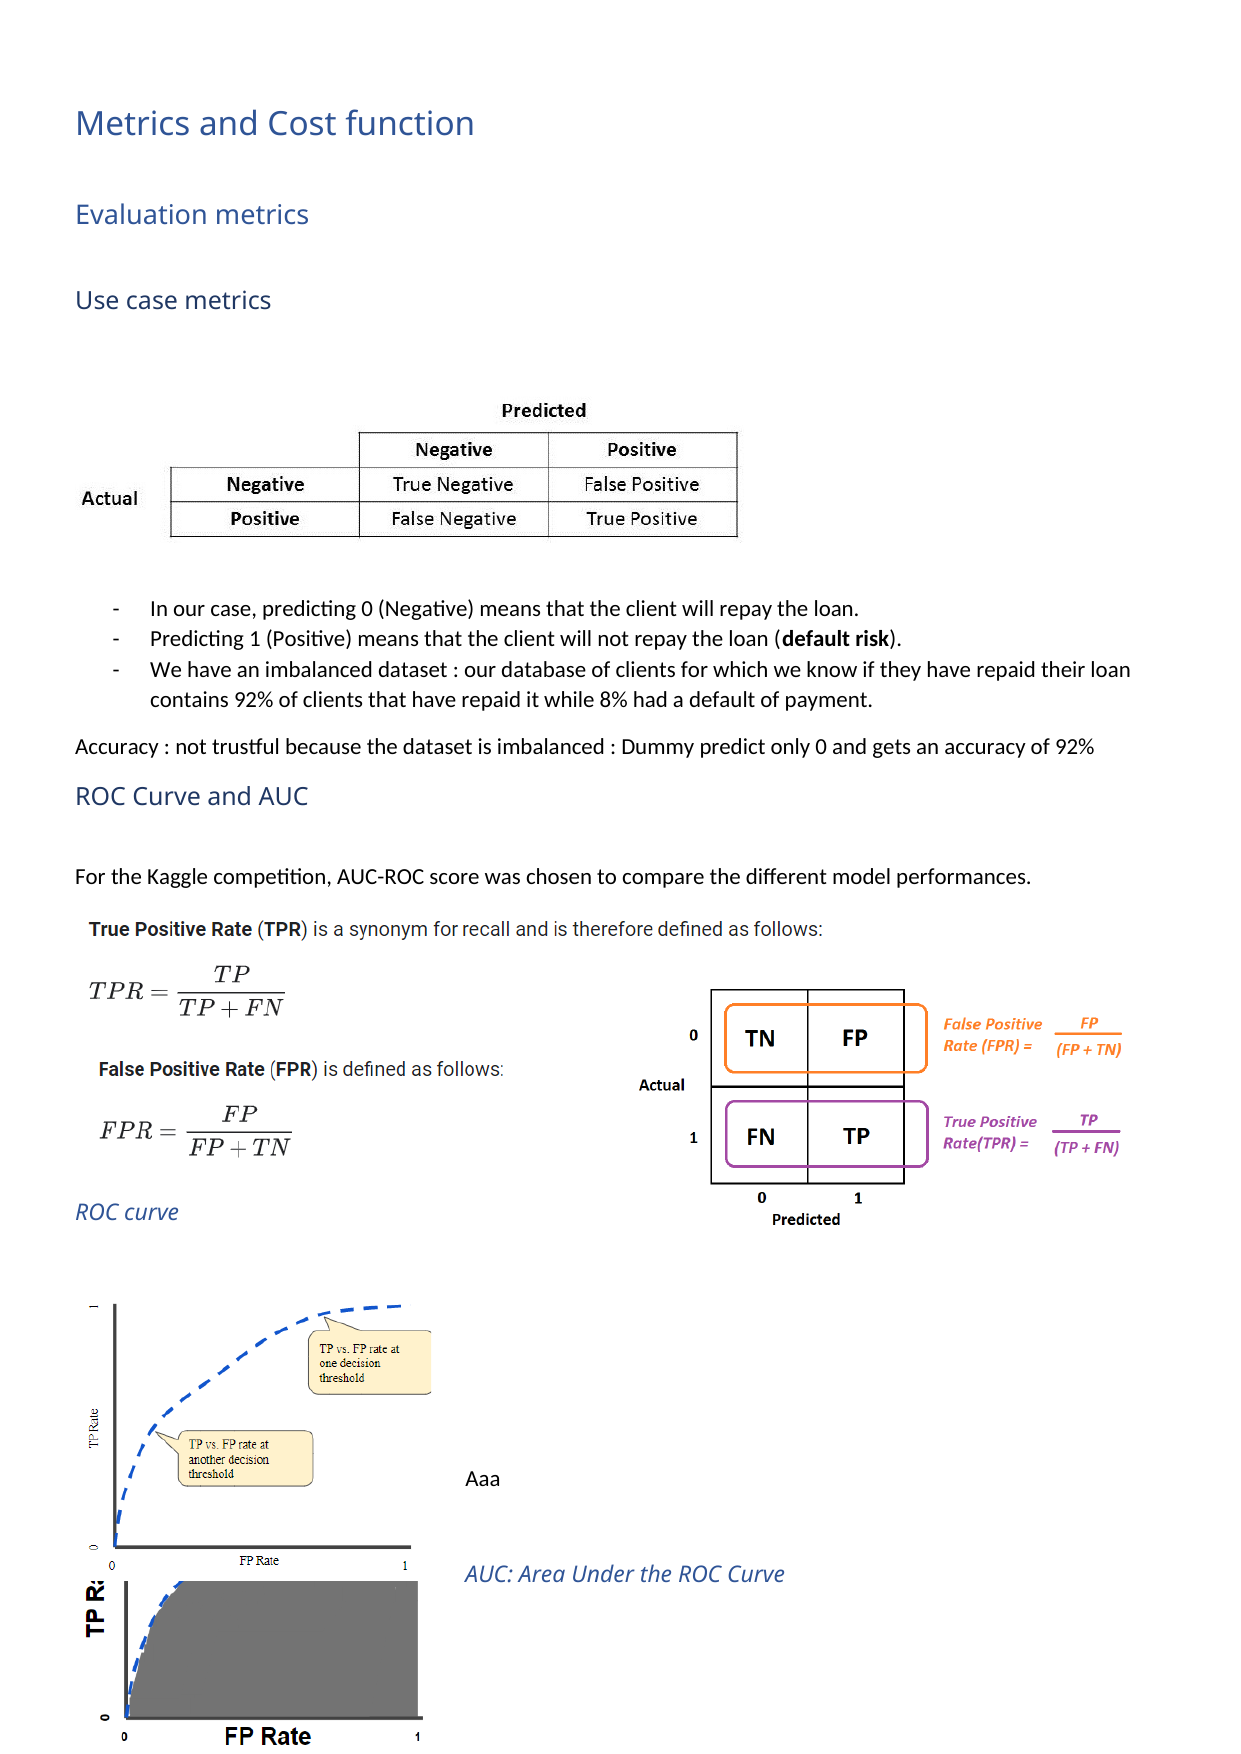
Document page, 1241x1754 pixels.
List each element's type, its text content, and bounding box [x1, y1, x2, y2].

subtitle ROC Curve and AUC [75, 779, 1165, 813]
subtitle Use case metrics [75, 282, 1165, 317]
text Aaa [447, 1464, 1165, 1492]
text For the Kaggle competition, AUC-ROC score was chosen to compare the different model performances. [75, 862, 1165, 890]
text Accuracy : not trustful because the dataset is imbalanced : Dummy predict only 0 and gets an accuracy of 92% [75, 732, 1165, 760]
list We have an imbalanced dataset : our database of clients for which we know if they have repaid their loan contains 92% of clients that have repaid it while 8% had a default of payment. [112, 655, 1165, 713]
list In our case, predicting 0 (Negative) means that the client will repay the loan. [112, 594, 1165, 622]
picture [75, 1055, 562, 1165]
picture [75, 1280, 447, 1749]
picture [75, 910, 1162, 1237]
subtitle Evaluation metrics [75, 196, 1165, 233]
subtitle AUC: Area Under the ROC Curve [447, 1558, 1165, 1589]
subtitle Metrics and Cost function [75, 100, 1165, 145]
picture [75, 389, 743, 543]
list Predicting 1 (Positive) means that the client will not repay the loan (default risk). [112, 624, 1165, 652]
